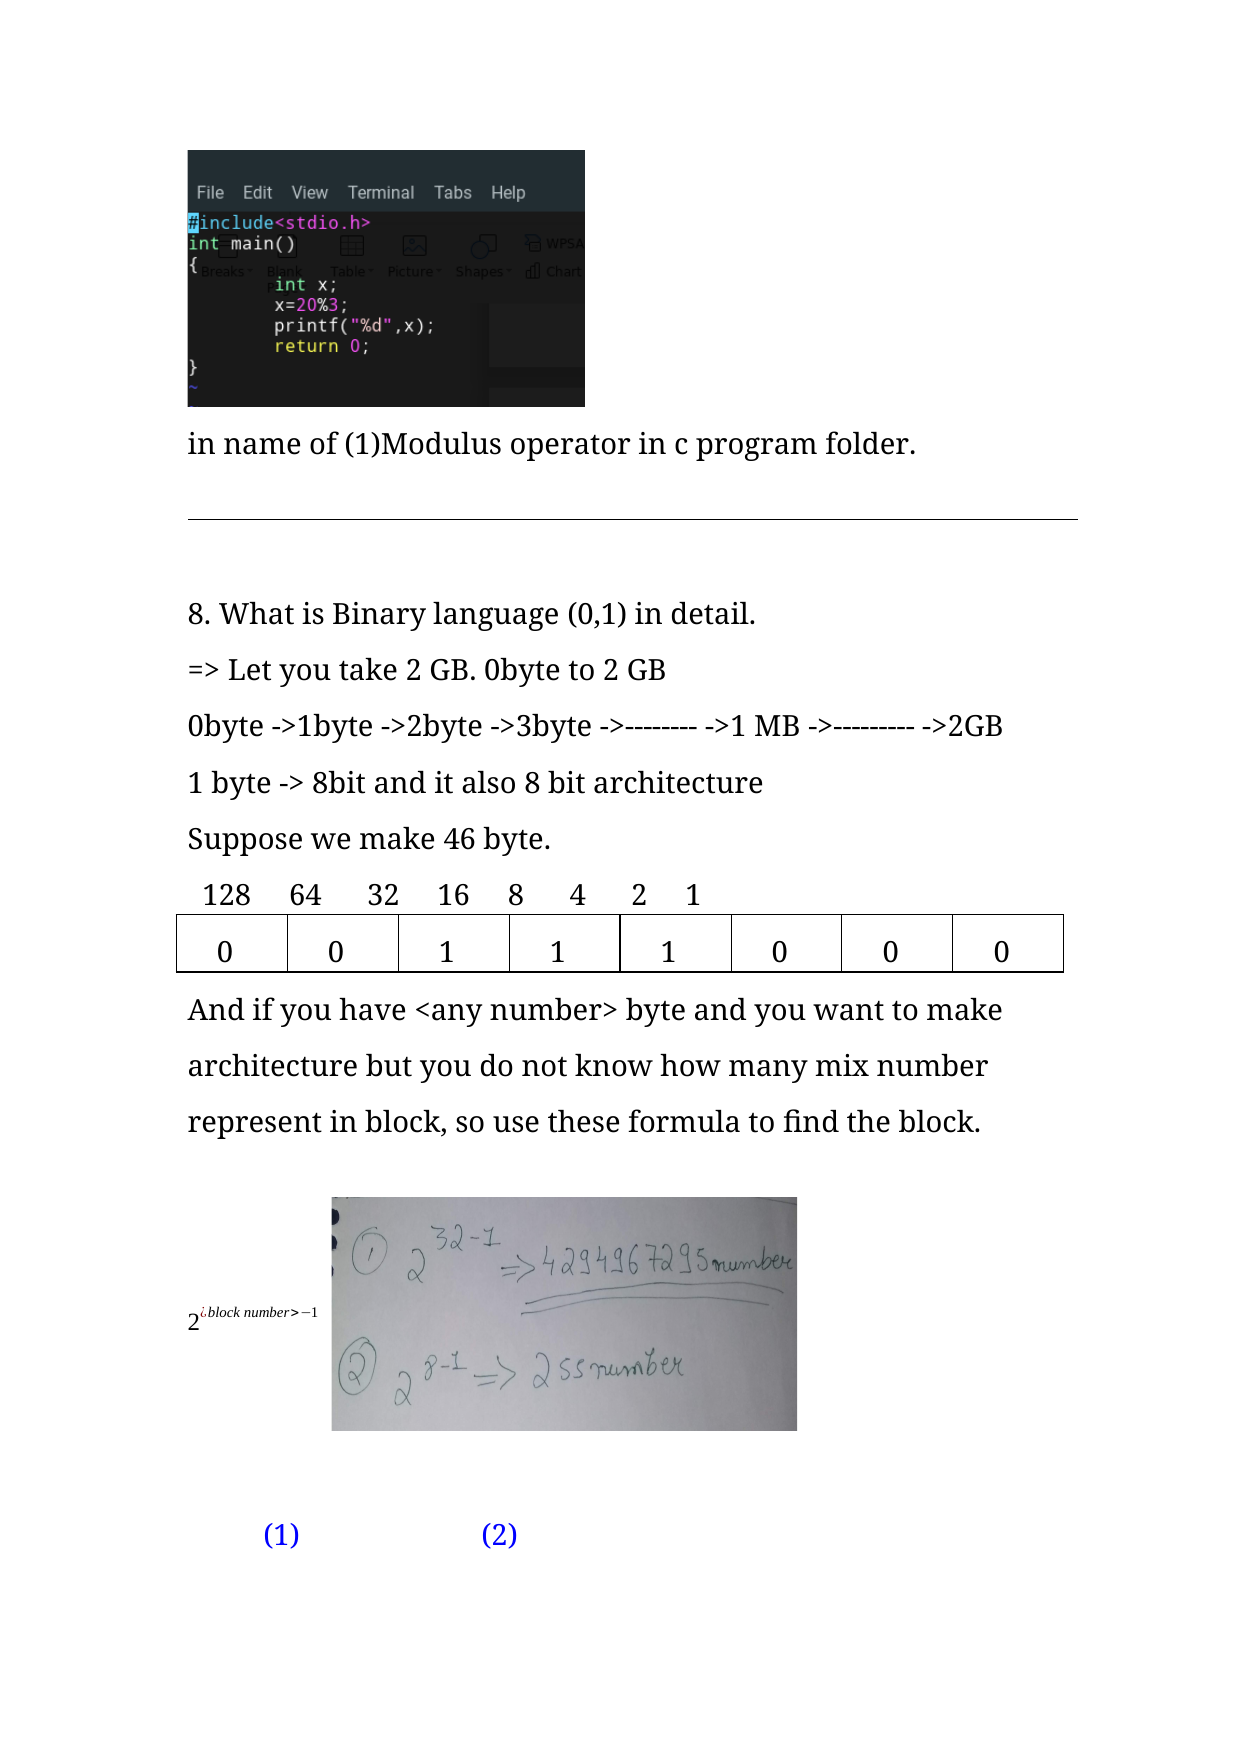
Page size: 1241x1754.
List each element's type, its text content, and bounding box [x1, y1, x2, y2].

list 128 64 32 16 8 4 2 1 [187, 858, 1078, 914]
picture [331, 1197, 798, 1431]
table_header 1 [621, 915, 731, 971]
table_header 0 [177, 915, 287, 971]
list (1) (2) [187, 1497, 1078, 1553]
list 0byte ->1byte ->2byte ->3byte ->-------- ->1 MB ->--------- ->2GB [187, 689, 1078, 745]
list What is Binary language (0,1) in detail. [187, 577, 1078, 633]
table_header 0 [288, 915, 398, 971]
table_header 1 [399, 915, 509, 971]
list Suppose we make 46 byte. [187, 802, 1078, 858]
picture [187, 150, 585, 407]
table_header 1 [510, 915, 619, 971]
list 1 byte -> 8bit and it also 8 bit architecture [187, 745, 1078, 802]
list => Let you take 2 GB. 0byte to 2 GB [187, 633, 1078, 689]
list And if you have <any number> byte and you want to make architecture but you do not know how many mix number represent in block, so use these formula to find the block. [187, 972, 1078, 1141]
list in name of (1)Modulus operator in c program folder. [187, 407, 1078, 463]
table_header 0 [842, 915, 952, 971]
table_header 0 [732, 915, 841, 971]
table_header 0 [953, 915, 1063, 971]
